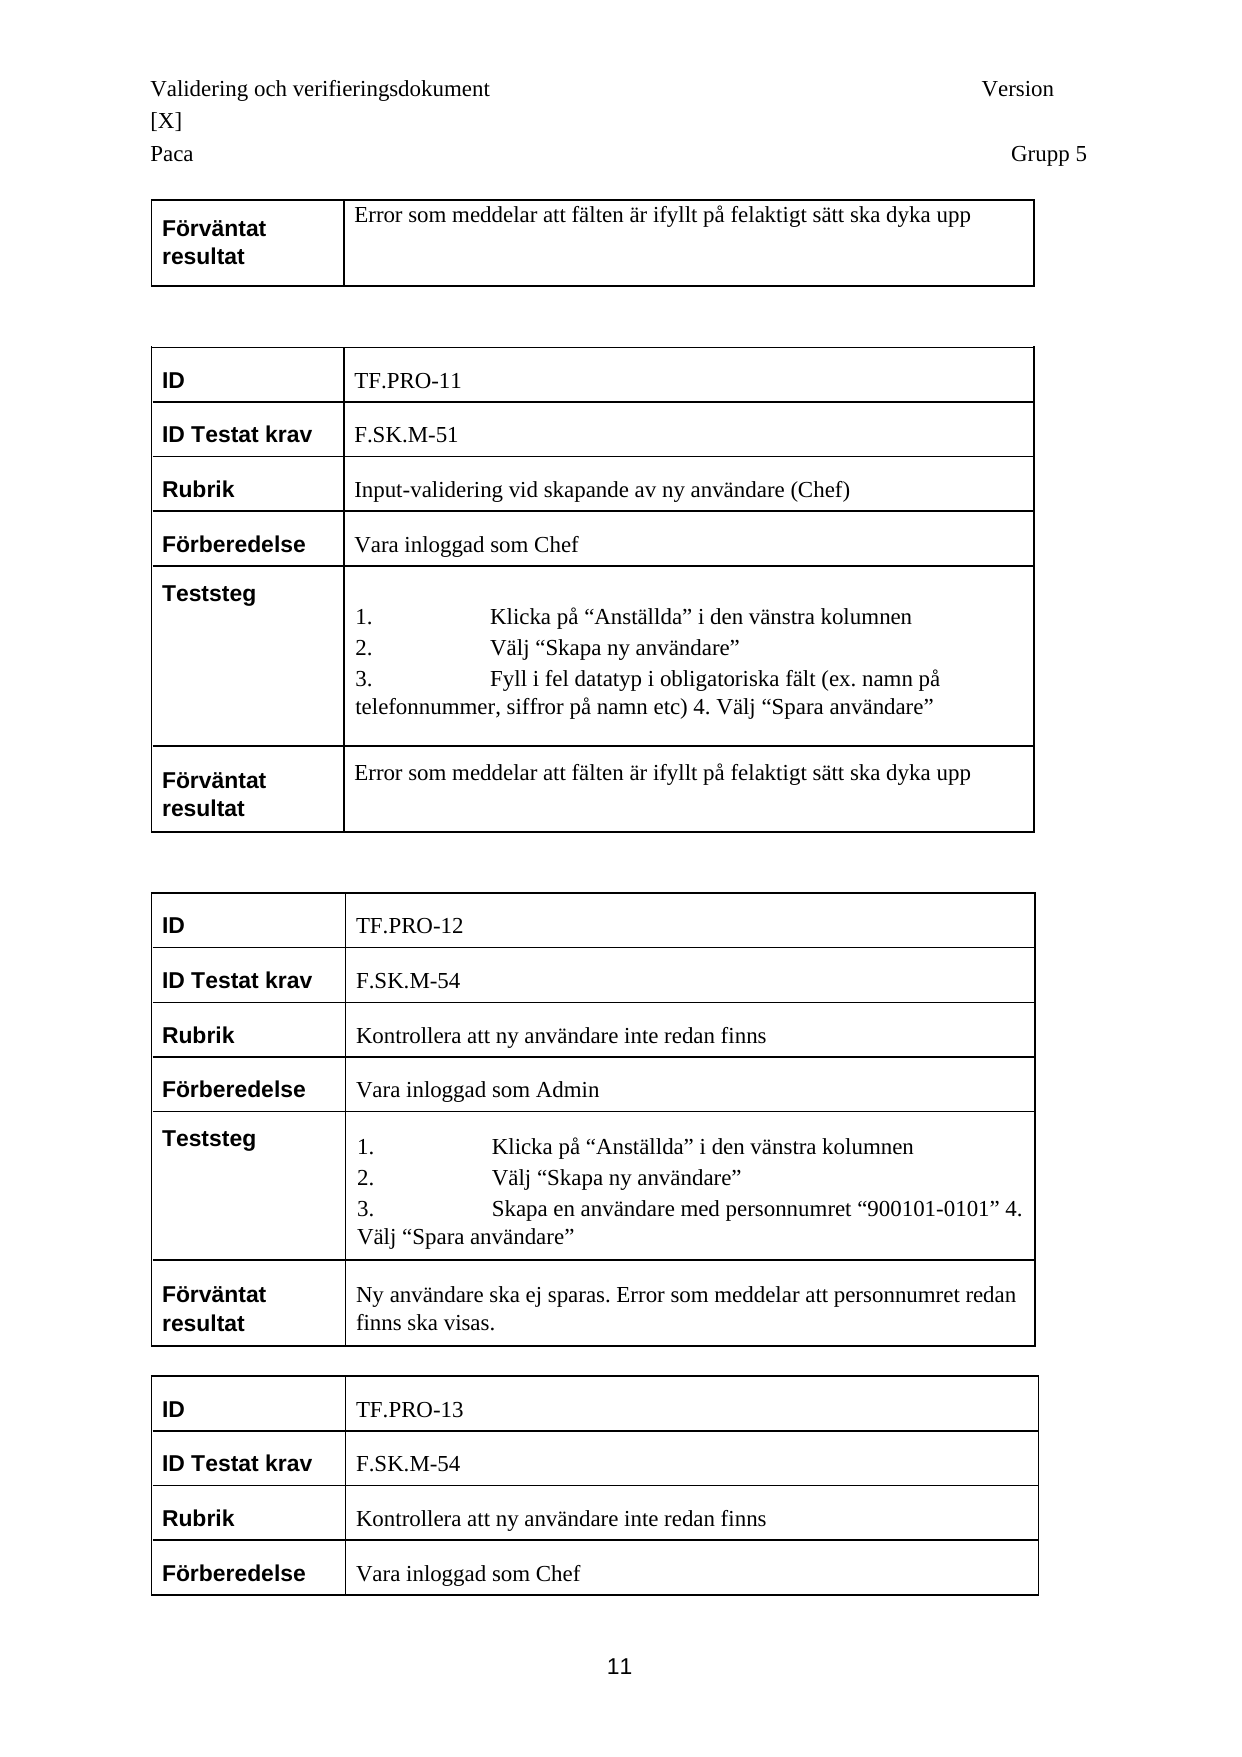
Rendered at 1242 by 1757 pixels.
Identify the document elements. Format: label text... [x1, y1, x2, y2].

table_cell ID Testat krav [152, 1431, 345, 1485]
table_header TF.PRO-13 [346, 1377, 1038, 1430]
table_header ID [152, 348, 343, 401]
table_cell Kontrollera att ny användare inte redan finns [346, 1486, 1038, 1539]
table_cell Error som meddelar att fälten är ifyllt på felaktigt sätt ska dyka upp [345, 201, 1033, 285]
table_header ID [152, 1377, 345, 1430]
table_cell Klicka på “Anställda” i den vänstra kolumnen Välj “Skapa ny användare” Skapa en användare med personnumret “900101-0101” 4. Välj “Spara användare” [346, 1112, 1034, 1259]
table_cell Förberedelse [152, 1057, 345, 1111]
table_cell ID Testat krav [152, 402, 343, 456]
table_cell Rubrik [152, 1003, 345, 1056]
table_cell Förberedelse [152, 511, 343, 565]
table_cell Vara inloggad som Admin [346, 1058, 1034, 1111]
table_cell F.SK.M-54 [346, 1432, 1038, 1485]
table_header TF.PRO-11 [345, 348, 1033, 401]
table_cell Teststeg [152, 1112, 345, 1259]
table_cell F.SK.M-51 [345, 403, 1033, 456]
table_cell ID Testat krav [152, 948, 345, 1001]
table_cell Förväntat resultat [152, 201, 343, 285]
table_cell Kontrollera att ny användare inte redan finns [346, 1003, 1034, 1056]
table_cell Ny användare ska ej sparas. Error som meddelar att personnumret redan finns ska visas. [346, 1261, 1034, 1345]
table_cell Förväntat resultat [152, 1260, 345, 1345]
table_cell Vara inloggad som Chef [345, 512, 1033, 565]
table_header ID [152, 894, 345, 947]
table_cell F.SK.M-54 [346, 948, 1034, 1001]
table_cell Klicka på “Anställda” i den vänstra kolumnen Välj “Skapa ny användare” Fyll i fel datatyp i obligatoriska fält (ex. namn på telefonnummer, siffror på namn etc) 4. Välj “Spara användare” [345, 567, 1033, 745]
table_cell Vara inloggad som Chef [346, 1541, 1038, 1594]
table_cell Teststeg [152, 566, 343, 745]
table_header TF.PRO-12 [346, 894, 1034, 947]
table_cell Error som meddelar att fälten är ifyllt på felaktigt sätt ska dyka upp [345, 747, 1033, 831]
table_cell Input-validering vid skapande av ny användare (Chef) [345, 457, 1033, 510]
table_cell Förberedelse [152, 1540, 345, 1594]
table_cell Förväntat resultat [152, 746, 343, 831]
table_cell Rubrik [152, 457, 343, 510]
table_cell Rubrik [152, 1486, 345, 1539]
